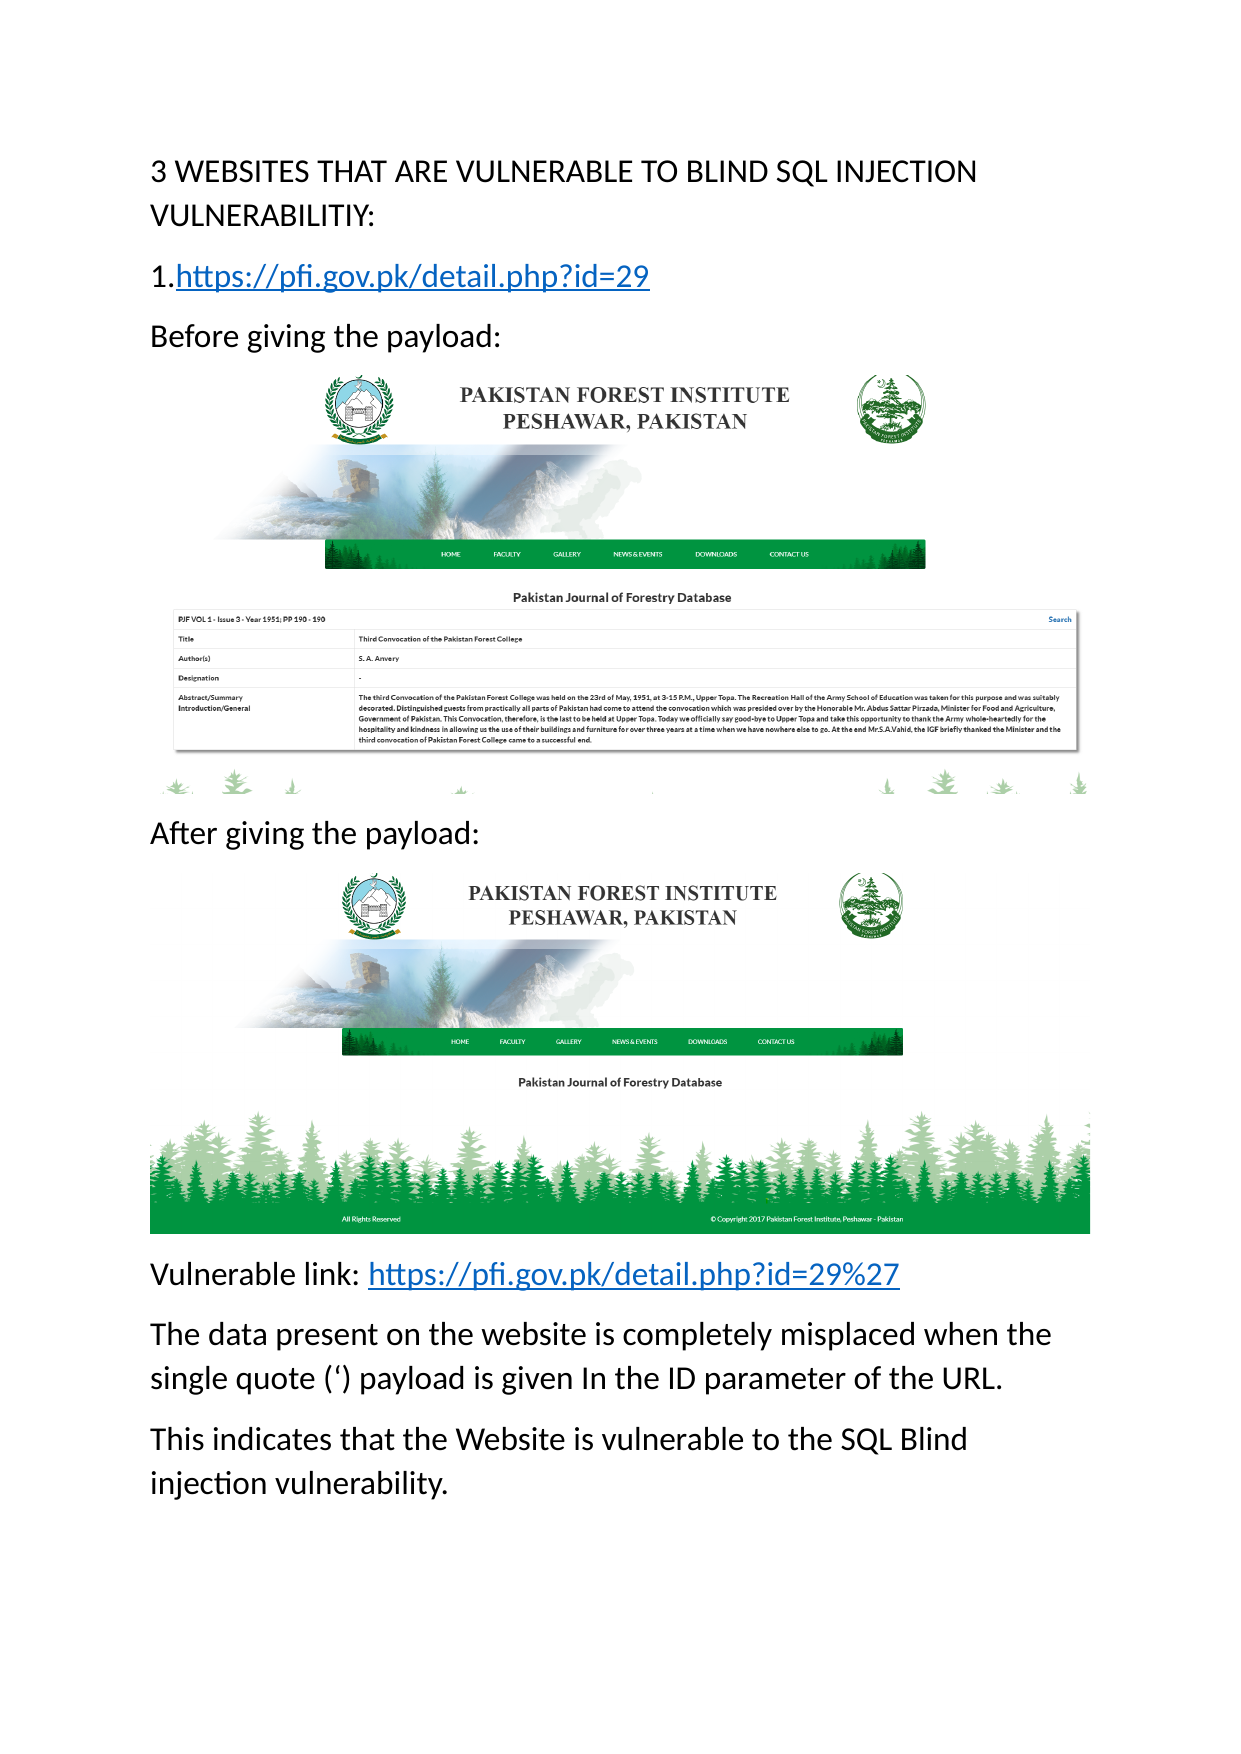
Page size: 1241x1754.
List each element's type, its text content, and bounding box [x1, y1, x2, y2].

text This indicates that the Website is vulnerable to the SQL Blind injection vulnerability. [150, 1418, 1090, 1503]
picture [150, 873, 1091, 1234]
text 1.https://pfi.gov.pk/detail.php?id=29 [150, 254, 1090, 295]
picture [150, 375, 1091, 794]
text The data present on the website is completely misplaced when the single quote (‘) payload is given In the ID parameter of the URL. [150, 1313, 1090, 1398]
text After giving the payload: [150, 812, 1090, 853]
text 3 WEBSITES THAT ARE VULNERABLE TO BLIND SQL INJECTION VULNERABILITIY: [150, 150, 1090, 235]
text Vulnerable link: https://pfi.gov.pk/detail.php?id=29%27 [150, 1253, 1090, 1293]
text Before giving the payload: [150, 315, 1090, 356]
